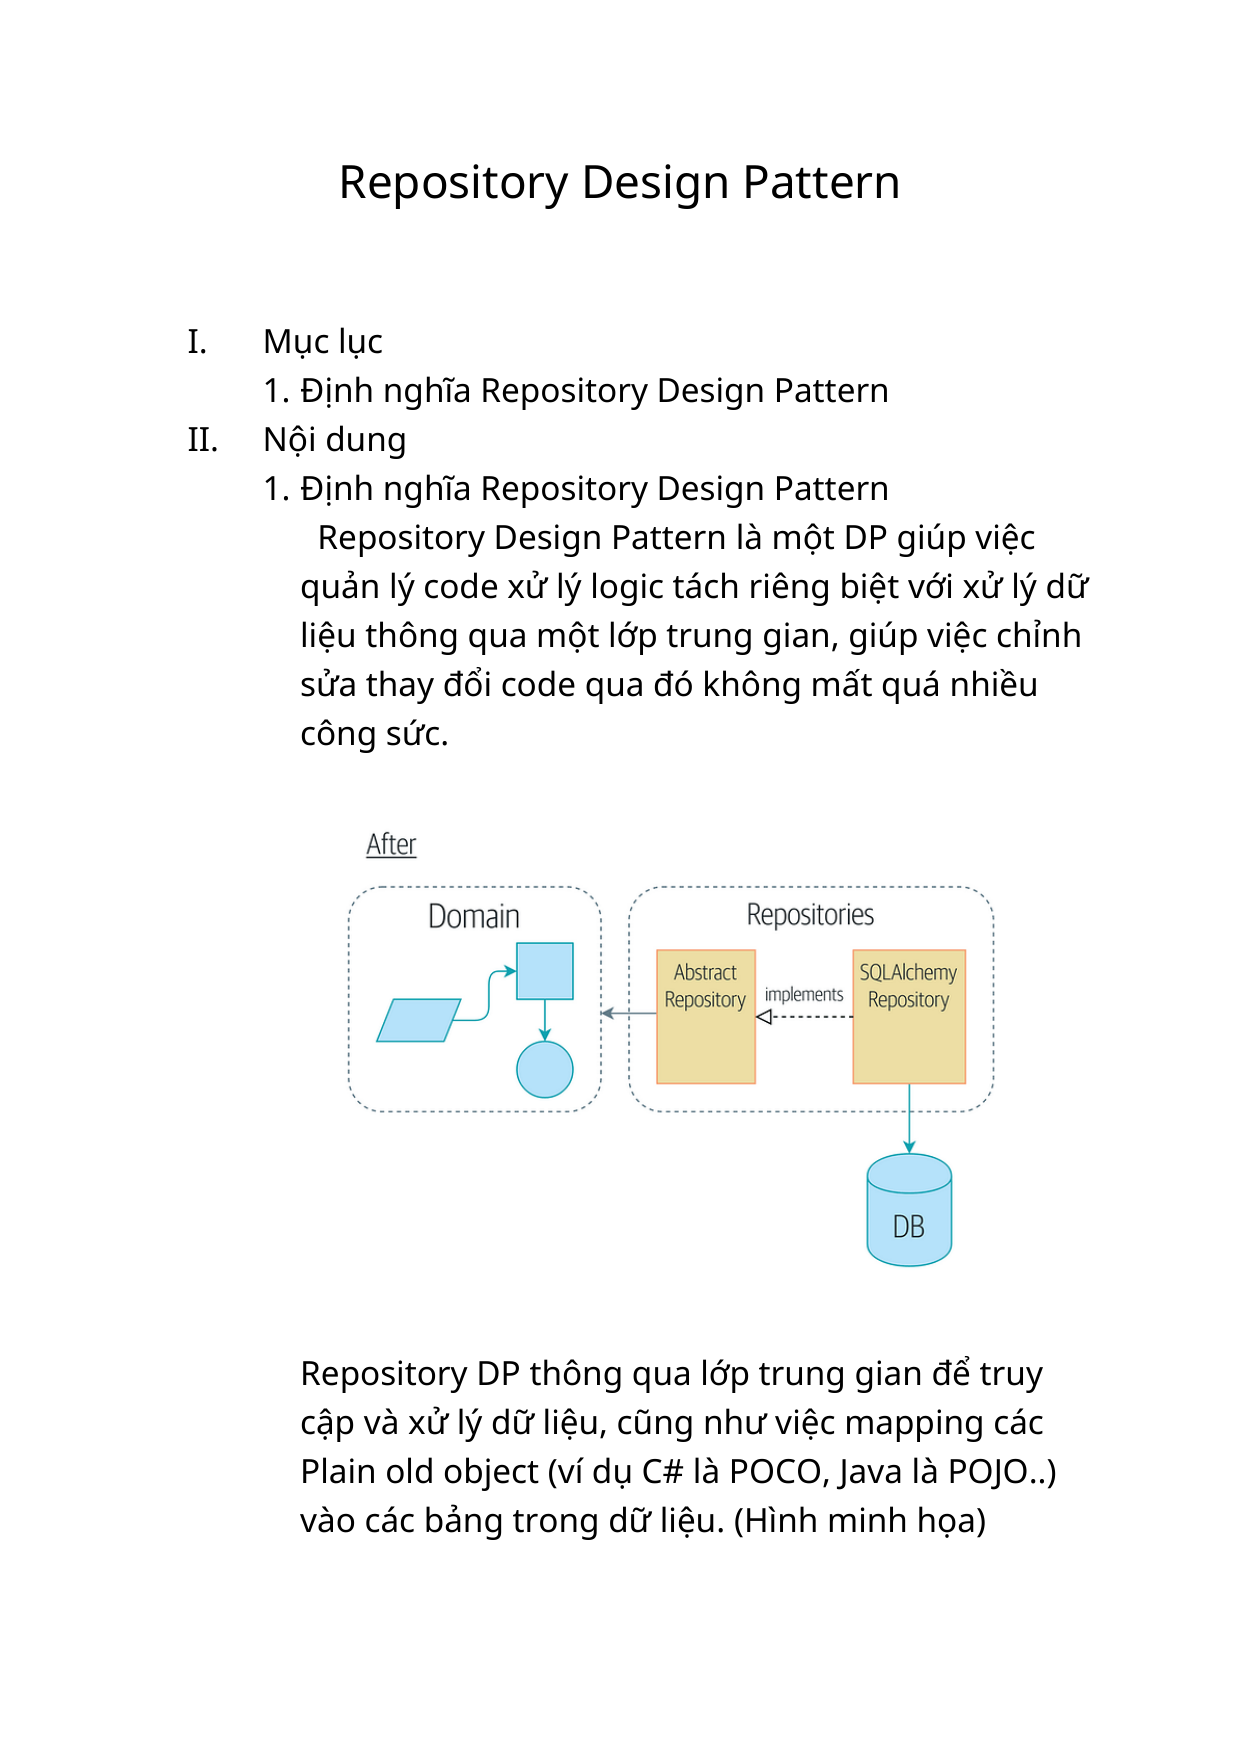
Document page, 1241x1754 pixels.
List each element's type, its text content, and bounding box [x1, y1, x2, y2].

list Định nghĩa Repository Design Pattern [262, 465, 1090, 510]
picture [325, 809, 1041, 1289]
list Repository DP thông qua lớp trung gian để truy cập và xử lý dữ liệu, cũng như việc mapping các Plain old object (ví dụ C# là POCO, Java là POJO..) vào các bảng trong dữ liệu. (Hình minh họa) [300, 1349, 1090, 1542]
list Định nghĩa Repository Design Pattern [262, 367, 1090, 412]
text Repository Design Pattern [150, 150, 1090, 212]
list Repository Design Pattern là một DP giúp việc quản lý code xử lý logic tách riêng biệt với xử lý dữ liệu thông qua một lớp trung gian, giúp việc chỉnh sửa thay đổi code qua đó không mất quá nhiều công sức. [300, 514, 1090, 755]
list Mục lục [187, 318, 1090, 363]
list Nội dung [187, 416, 1090, 461]
